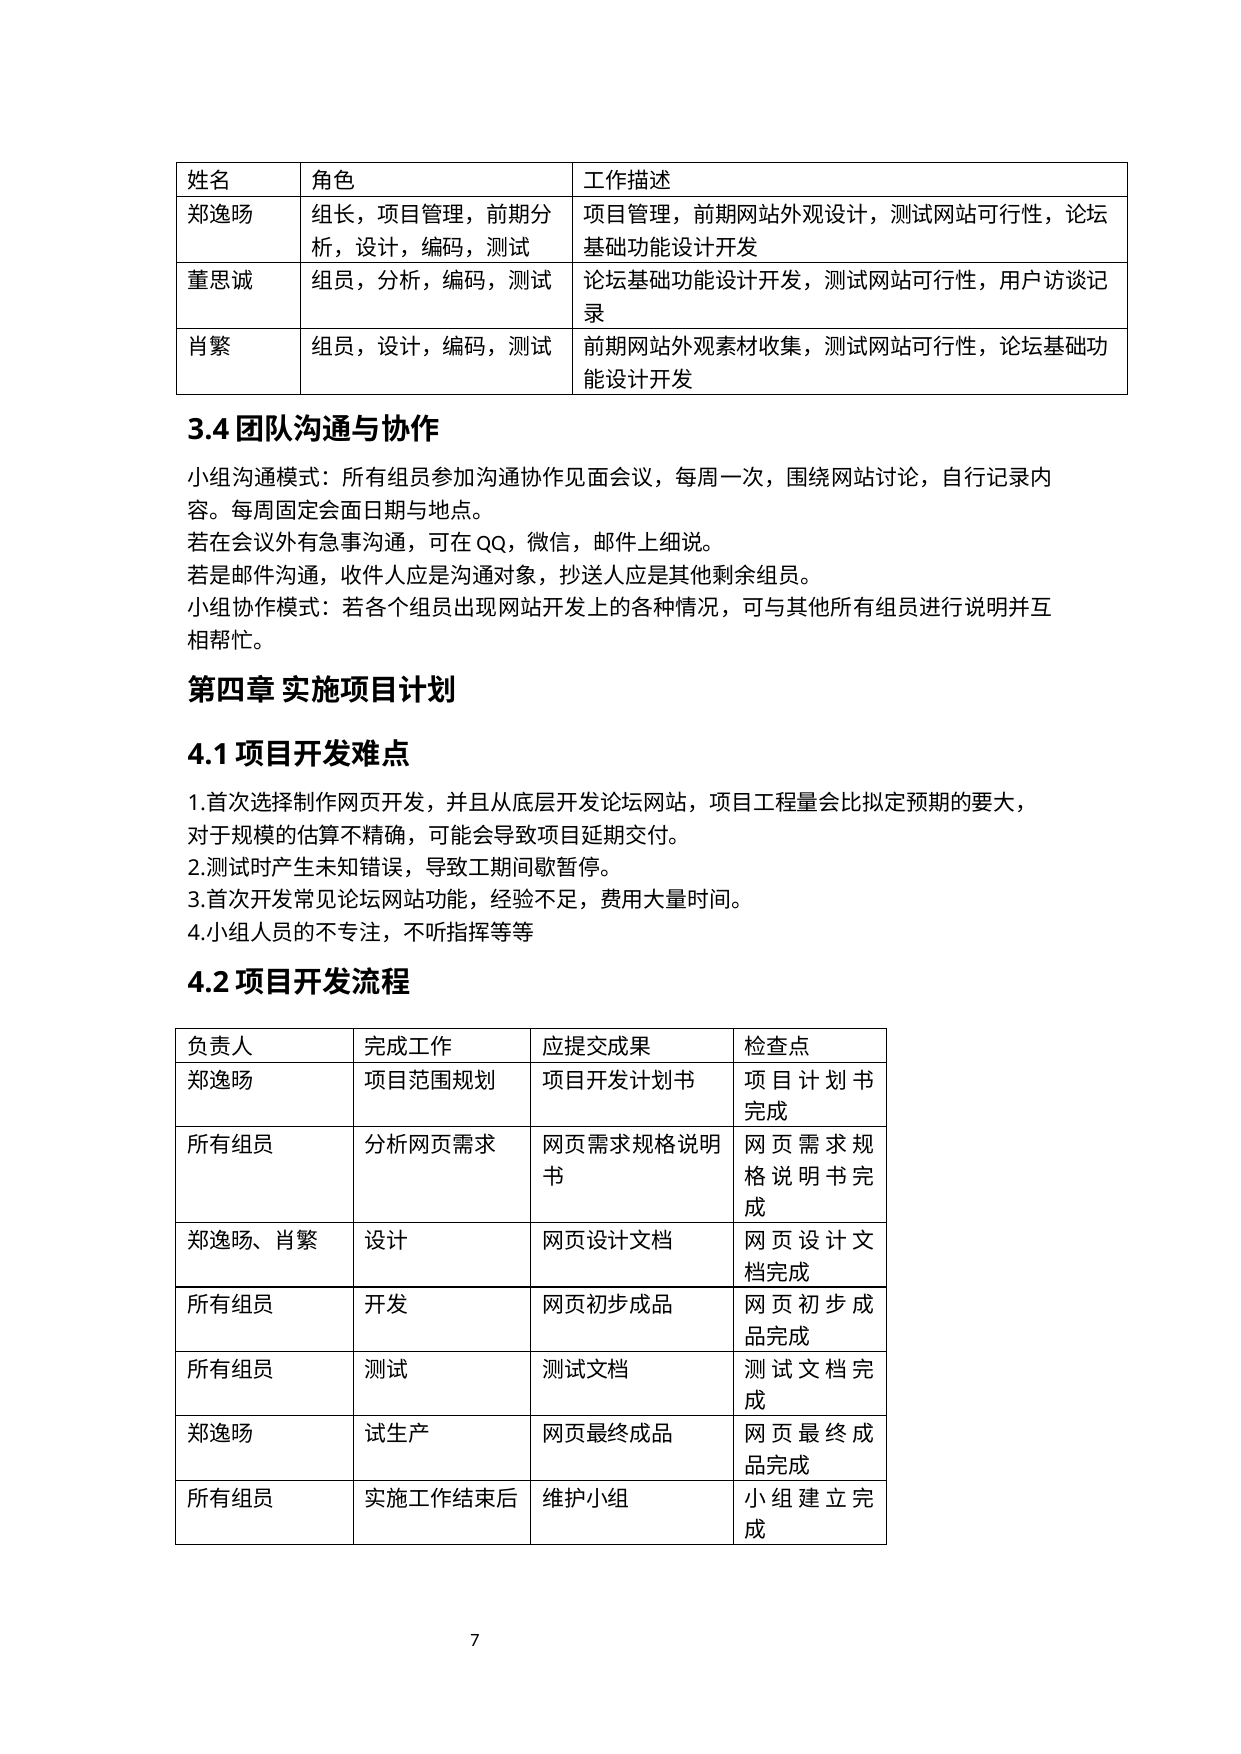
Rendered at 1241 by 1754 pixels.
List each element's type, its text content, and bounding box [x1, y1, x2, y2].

table_cell 所有组员 [176, 1127, 353, 1222]
table_cell 郑逸旸 [177, 197, 300, 262]
table_cell 所有组员 [176, 1352, 353, 1415]
table_header 角色 [301, 163, 572, 196]
table_cell 组员，设计，编码，测试 [301, 329, 572, 394]
table_header 姓名 [177, 163, 300, 196]
text 1.首次选择制作网页开发，并且从底层开发论坛网站，项目工程量会比拟定预期的要大，对于规模的估算不精确，可能会导致项目延期交付。 [187, 785, 1053, 850]
table_cell 实施工作结束后 [354, 1481, 530, 1544]
table_header 工作描述 [573, 163, 1127, 196]
table_cell 网页需求规格说明书完成 [734, 1127, 886, 1222]
table_cell 郑逸旸 [176, 1063, 353, 1126]
table_cell 项目管理，前期网站外观设计，测试网站可行性，论坛基础功能设计开发 [573, 197, 1127, 262]
table_cell 分析网页需求 [354, 1127, 530, 1222]
table_cell 测试文档完成 [734, 1352, 886, 1415]
list 实施项目计划 [187, 655, 1053, 720]
table_cell 项目范围规划 [354, 1063, 530, 1126]
table_cell 组长，项目管理，前期分析，设计，编码，测试 [301, 197, 572, 262]
table_cell 项目计划书完成 [734, 1063, 886, 1126]
table_cell 测试 [354, 1352, 530, 1415]
table_cell 郑逸旸 [176, 1416, 353, 1479]
table_cell 郑逸旸、肖繁 [176, 1223, 353, 1286]
table_cell 小组建立完成 [734, 1481, 886, 1544]
table_cell 论坛基础功能设计开发，测试网站可行性，用户访谈记录 [573, 263, 1127, 328]
table_cell 网页初步成品 [531, 1288, 733, 1351]
text 4.2项目开发流程 [187, 947, 1053, 1012]
table_cell 组员，分析，编码，测试 [301, 263, 572, 328]
table_cell 开发 [354, 1288, 530, 1351]
table_cell 维护小组 [531, 1481, 733, 1544]
table_cell 网页最终成品 [531, 1416, 733, 1479]
text 若是邮件沟通，收件人应是沟通对象，抄送人应是其他剩余组员。 [187, 557, 1053, 590]
table_cell 项目开发计划书 [531, 1063, 733, 1126]
table_cell 网页设计文档完成 [734, 1223, 886, 1286]
text 小组沟通模式：所有组员参加沟通协作见面会议，每周一次，围绕网站讨论，自行记录内容。每周固定会面日期与地点。 [187, 460, 1053, 525]
table_cell 董思诚 [177, 263, 300, 328]
table_cell 前期网站外观素材收集，测试网站可行性，论坛基础功能设计开发 [573, 329, 1127, 394]
table_header 完成工作 [354, 1029, 530, 1062]
table_cell 网页最终成品完成 [734, 1416, 886, 1479]
table_cell 所有组员 [176, 1288, 353, 1351]
table_cell 试生产 [354, 1416, 530, 1479]
table_header 应提交成果 [531, 1029, 733, 1062]
text 3.4团队沟通与协作 [187, 395, 1053, 460]
table_header 负责人 [176, 1029, 353, 1062]
table_cell 网页设计文档 [531, 1223, 733, 1286]
table_cell 网页初步成品完成 [734, 1288, 886, 1351]
text 2.测试时产生未知错误，导致工期间歇暂停。 [187, 850, 1053, 882]
text 小组协作模式：若各个组员出现网站开发上的各种情况，可与其他所有组员进行说明并互相帮忙。 [187, 590, 1053, 655]
table_cell 设计 [354, 1223, 530, 1286]
table_header 检查点 [734, 1029, 886, 1062]
table_cell 肖繁 [177, 329, 300, 394]
table_cell 测试文档 [531, 1352, 733, 1415]
table_cell 网页需求规格说明书 [531, 1127, 733, 1222]
text 3.首次开发常见论坛网站功能，经验不足，费用大量时间。 [187, 882, 1053, 915]
text 若在会议外有急事沟通，可在QQ，微信，邮件上细说。 [187, 525, 1053, 557]
text 4.1项目开发难点 [187, 720, 1053, 785]
text 4.小组人员的不专注，不听指挥等等 [187, 915, 1053, 947]
table_cell 所有组员 [176, 1481, 353, 1544]
